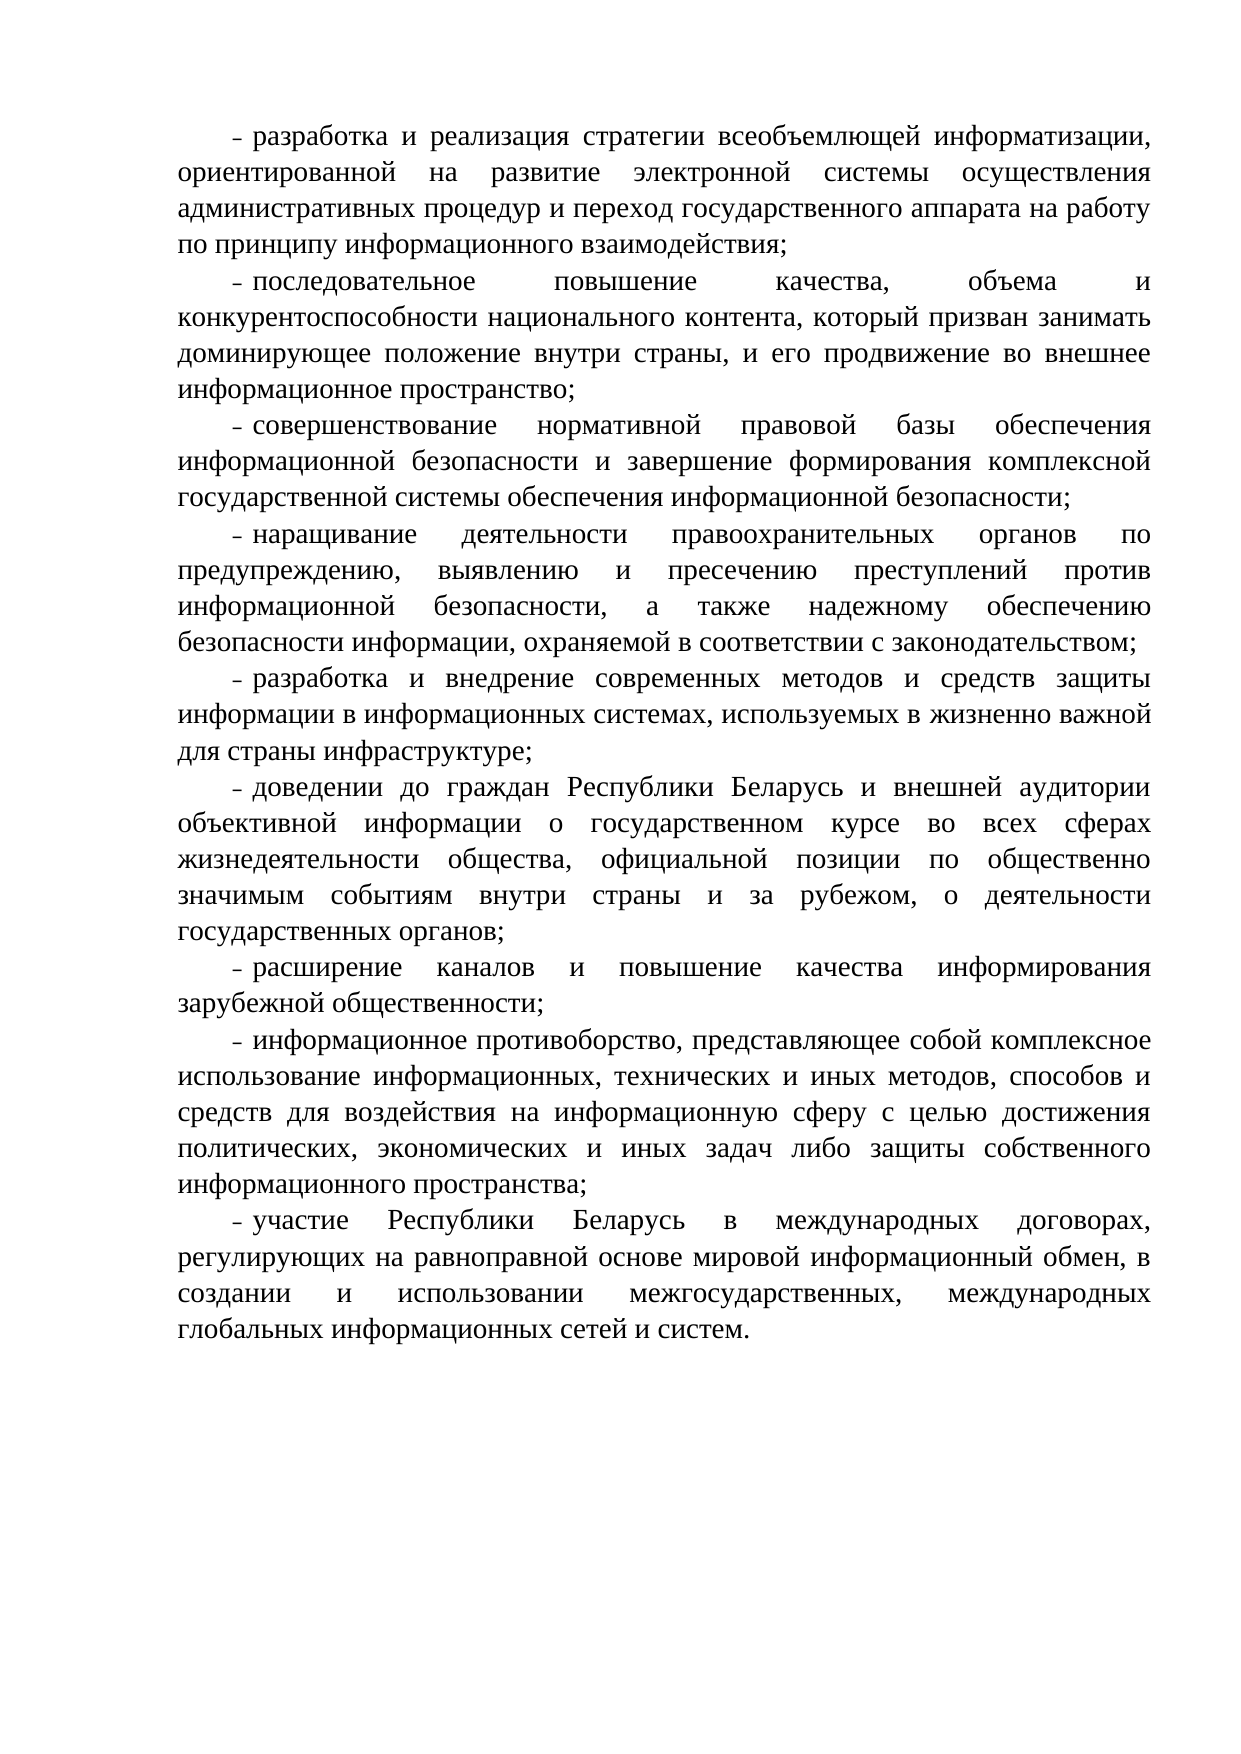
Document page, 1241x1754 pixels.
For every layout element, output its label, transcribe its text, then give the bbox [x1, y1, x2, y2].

list расширение каналов и повышение качества информирования зарубежной общественности; [177, 949, 1152, 1019]
list доведении до граждан Республики Беларусь и внешней аудитории объективной информации о государственном курсе во всех сферах жизнедеятельности общества, официальной позиции по общественно значимым событиям внутри страны и за рубежом, о деятельности государственных органов; [177, 769, 1152, 947]
list разработка и внедрение современных методов и средств защиты информации в информационных системах, используемых в жизненно важной для страны инфраструктуре; [177, 660, 1152, 766]
list наращивание деятельности правоохранительных органов по предупреждению, выявлению и пресечению преступлений против информационной безопасности, а также надежному обеспечению безопасности информации, охраняемой в соответствии с законодательством; [177, 516, 1152, 658]
list совершенствование нормативной правовой базы обеспечения информационной безопасности и завершение формирования комплексной государственной системы обеспечения информационной безопасности; [177, 407, 1152, 513]
list разработка и реализация стратегии всеобъемлющей информатизации, ориентированной на развитие электронной системы осуществления административных процедур и переход государственного аппарата на работу по принципу информационного взаимодействия; [177, 118, 1152, 260]
list участие Республики Беларусь в международных договорах, регулирующих на равноправной основе мировой информационный обмен, в создании и использовании межгосударственных, международных глобальных информационных сетей и систем. [177, 1202, 1152, 1344]
list информационное противоборство, представляющее собой комплексное использование информационных, технических и иных методов, способов и средств для воздействия на информационную сферу с целью достижения политических, экономических и иных задач либо защиты собственного информационного пространства; [177, 1022, 1152, 1200]
list последовательное повышение качества, объема и конкурентоспособности национального контента, который призван занимать доминирующее положение внутри страны, и его продвижение во внешнее информационное пространство; [177, 263, 1152, 405]
